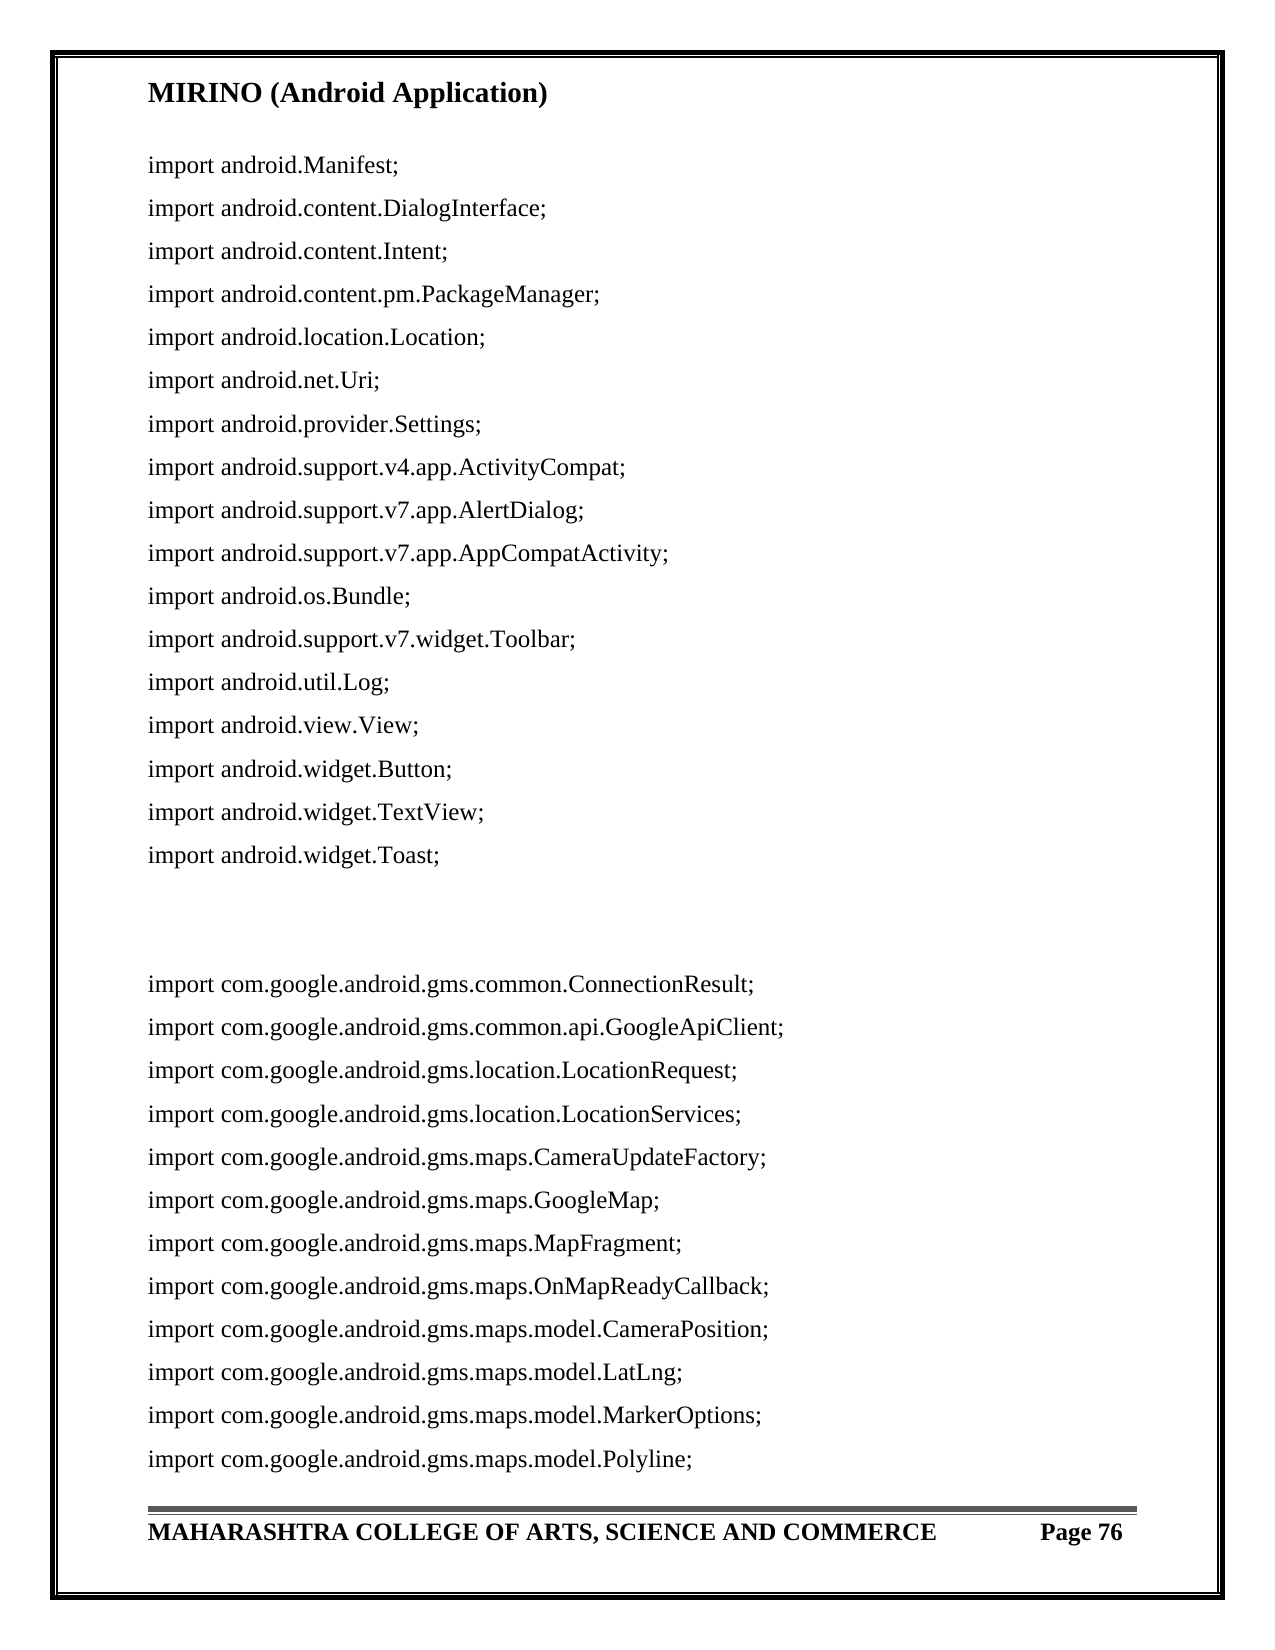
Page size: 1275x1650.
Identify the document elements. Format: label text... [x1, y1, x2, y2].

text import com.google.android.gms.maps.CameraUpdateFactory; [148, 1142, 1083, 1171]
text import android.support.v7.widget.Toolbar; [148, 624, 1083, 653]
text import android.os.Bundle; [148, 581, 1083, 610]
text import com.google.android.gms.common.ConnectionResult; [148, 969, 1083, 998]
text import com.google.android.gms.location.LocationServices; [148, 1099, 1083, 1127]
text import com.google.android.gms.maps.model.Polyline; [148, 1444, 1083, 1472]
text import android.support.v7.app.AlertDialog; [148, 495, 1083, 524]
text import android.util.Log; [148, 667, 1083, 696]
text import android.content.DialogInterface; [148, 193, 1083, 222]
text import android.support.v4.app.ActivityCompat; [148, 452, 1083, 481]
text import android.support.v7.app.AppCompatActivity; [148, 538, 1083, 567]
text import com.google.android.gms.maps.OnMapReadyCallback; [148, 1271, 1083, 1300]
text import com.google.android.gms.maps.GoogleMap; [148, 1185, 1083, 1214]
text import com.google.android.gms.maps.MapFragment; [148, 1228, 1083, 1257]
text import com.google.android.gms.maps.model.LatLng; [148, 1357, 1083, 1386]
text import android.widget.Toast; [148, 840, 1083, 869]
text import android.location.Location; [148, 322, 1083, 351]
text import android.Manifest; [148, 150, 1083, 179]
text import com.google.android.gms.maps.model.MarkerOptions; [148, 1401, 1083, 1429]
text import android.view.View; [148, 711, 1083, 739]
text import android.content.pm.PackageManager; [148, 279, 1083, 308]
text import android.widget.Button; [148, 754, 1083, 782]
text import android.net.Uri; [148, 366, 1083, 394]
text import android.content.Intent; [148, 236, 1083, 265]
text import android.widget.TextView; [148, 797, 1083, 826]
text import com.google.android.gms.maps.model.CameraPosition; [148, 1314, 1083, 1343]
text import com.google.android.gms.location.LocationRequest; [148, 1056, 1083, 1084]
text import com.google.android.gms.common.api.GoogleApiClient; [148, 1012, 1083, 1041]
text import android.provider.Settings; [148, 409, 1083, 437]
